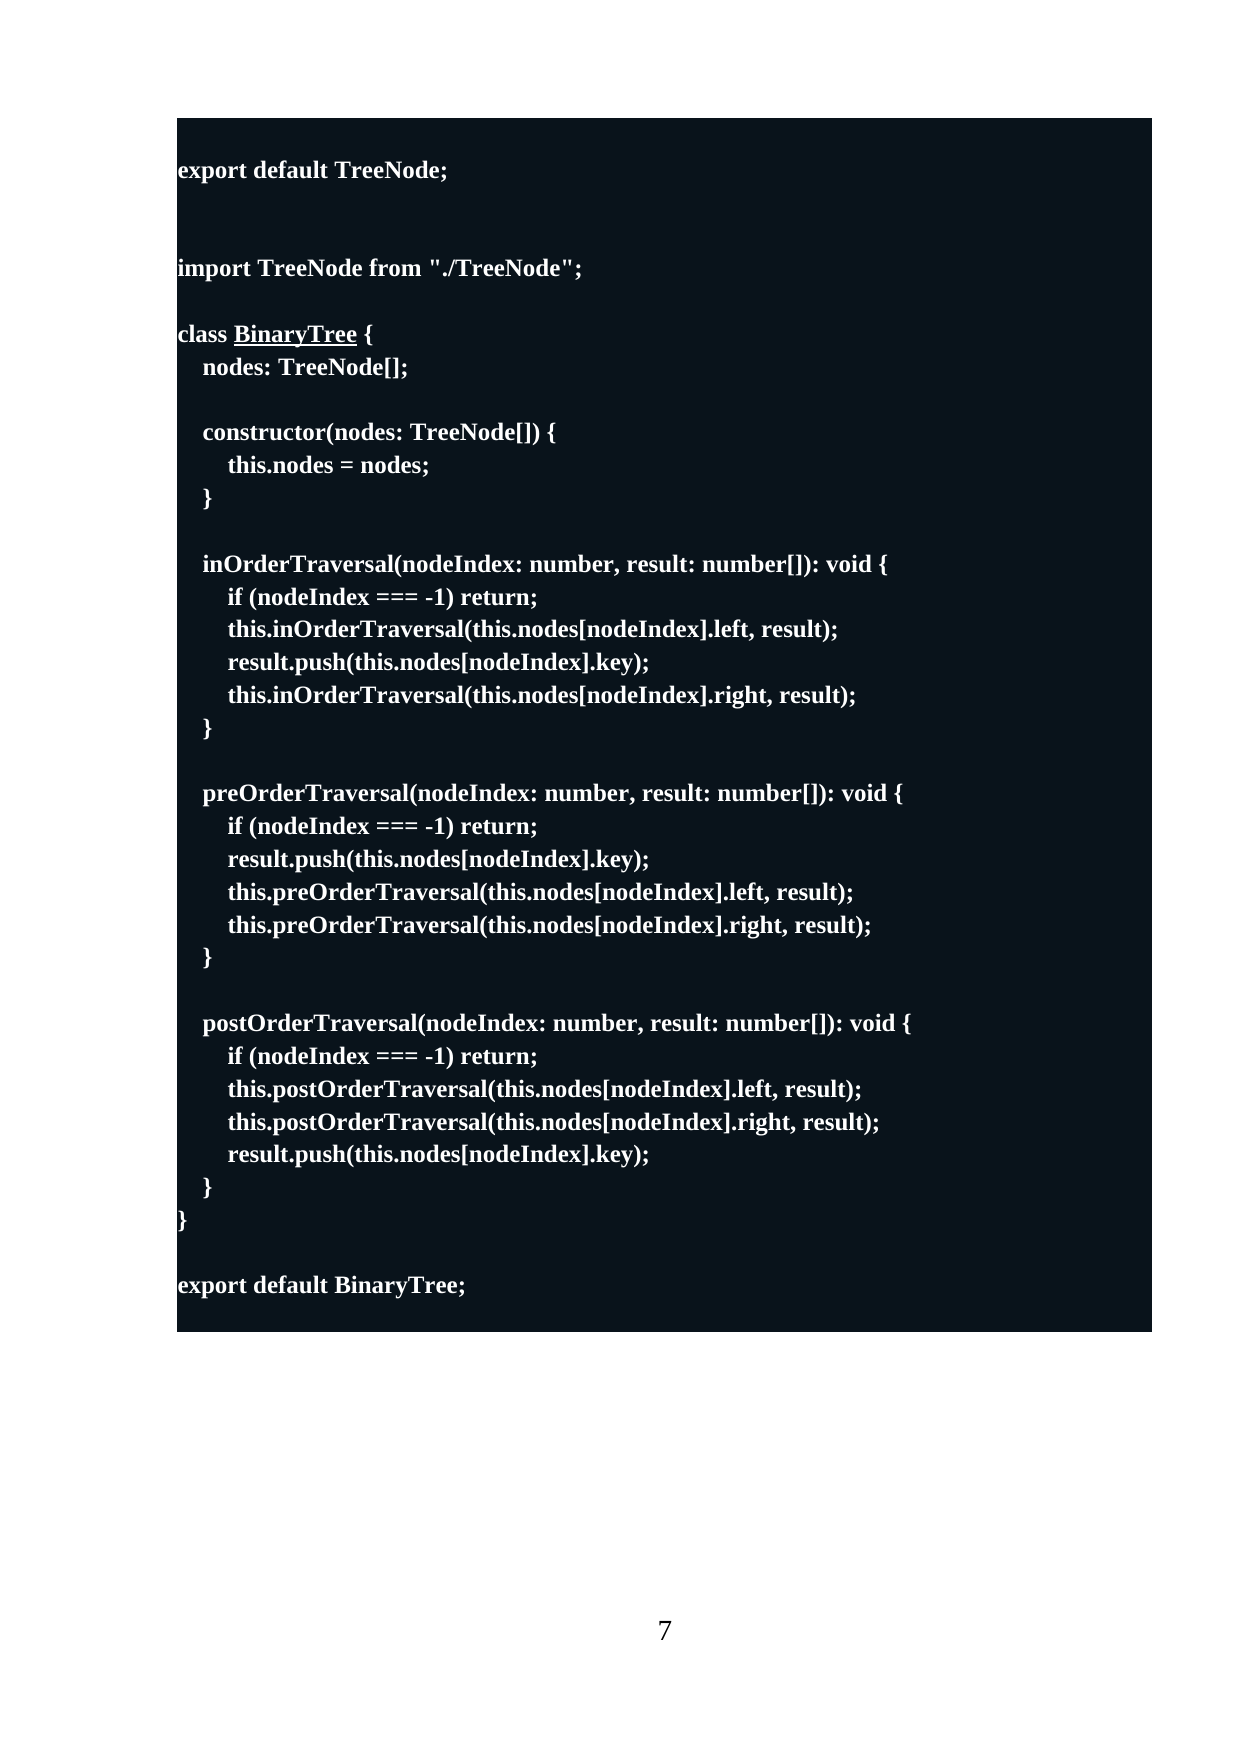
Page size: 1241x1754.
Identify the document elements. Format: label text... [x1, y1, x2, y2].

text result.push(this.nodes[nodeIndex].key); [177, 643, 1152, 676]
text this.postOrderTraversal(this.nodes[nodeIndex].left, result); [177, 1070, 1152, 1102]
text this.inOrderTraversal(this.nodes[nodeIndex].left, result); [177, 610, 1152, 643]
text } [177, 479, 1152, 512]
text constructor(nodes: TreeNode[]) { [177, 413, 1152, 446]
text } [177, 709, 1152, 742]
text class BinaryTree { [177, 315, 1152, 348]
text if (nodeIndex === -1) return; [177, 1037, 1152, 1070]
text this.preOrderTraversal(this.nodes[nodeIndex].left, result); [177, 873, 1152, 906]
text nodes: TreeNode[]; [177, 348, 1152, 381]
text } [177, 1201, 1152, 1234]
text this.inOrderTraversal(this.nodes[nodeIndex].right, result); [177, 676, 1152, 709]
text this.postOrderTraversal(this.nodes[nodeIndex].right, result); [177, 1102, 1152, 1135]
text postOrderTraversal(nodeIndex: number, result: number[]): void { [177, 1004, 1152, 1037]
text export default BinaryTree; [177, 1267, 1152, 1299]
text inOrderTraversal(nodeIndex: number, result: number[]): void { [177, 545, 1152, 577]
text preOrderTraversal(nodeIndex: number, result: number[]): void { [177, 774, 1152, 807]
text result.push(this.nodes[nodeIndex].key); [177, 1135, 1152, 1168]
text } [177, 1168, 1152, 1201]
text if (nodeIndex === -1) return; [177, 807, 1152, 840]
text } [177, 938, 1152, 971]
text this.nodes = nodes; [177, 446, 1152, 479]
text import TreeNode from "./TreeNode"; [177, 249, 1152, 282]
text export default TreeNode; [177, 151, 1152, 184]
text this.preOrderTraversal(this.nodes[nodeIndex].right, result); [177, 906, 1152, 938]
text result.push(this.nodes[nodeIndex].key); [177, 840, 1152, 873]
text if (nodeIndex === -1) return; [177, 577, 1152, 610]
